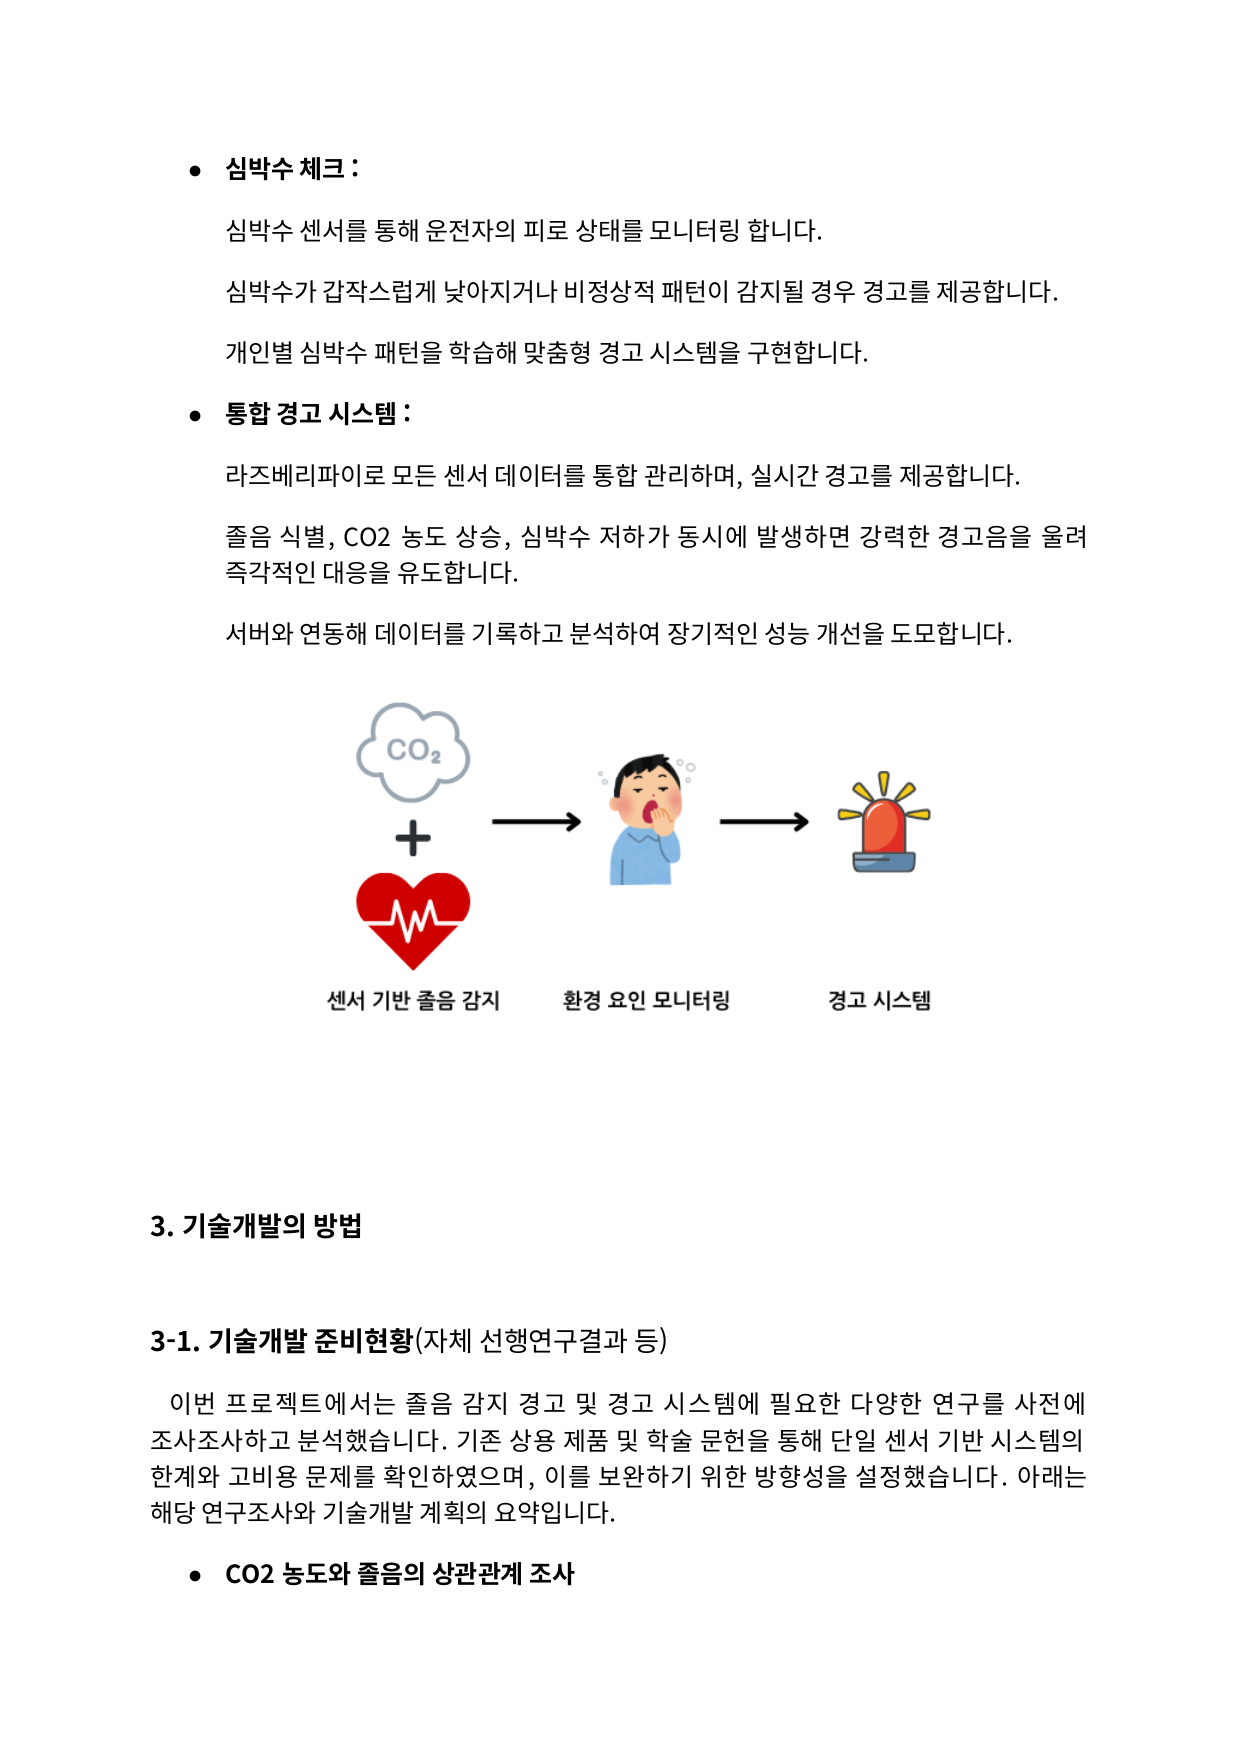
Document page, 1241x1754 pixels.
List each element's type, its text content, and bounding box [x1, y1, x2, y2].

list CO2 농도와 졸음의 상관관계 조사 [187, 1555, 1090, 1591]
picture [257, 676, 988, 1078]
text 3. 기술개발의 방법 [150, 1205, 1090, 1244]
text 3-1. 기술개발 준비현황(자체 선행연구결과 등) [150, 1320, 1090, 1360]
list 통합 경고 시스템 : [187, 395, 1090, 431]
text 서버와 연동해 데이터를 기록하고 분석하여 장기적인 성능 개선을 도모합니다. [225, 615, 1090, 651]
list 심박수 체크 : [187, 150, 1090, 186]
text 개인별 심박수 패턴을 학습해 맞춤형 경고 시스템을 구현합니다. [225, 334, 1090, 370]
text 졸음 식별, CO2 농도 상승, 심박수 저하가 동시에 발생하면 강력한 경고음을 울려 즉각적인 대응을 유도합니다. [225, 517, 1090, 590]
text 라즈베리파이로 모든 센서 데이터를 통합 관리하며, 실시간 경고를 제공합니다. [225, 456, 1090, 492]
text 심박수가 갑작스럽게 낮아지거나 비정상적 패턴이 감지될 경우 경고를 제공합니다. [225, 272, 1090, 309]
text 이번 프로젝트에서는 졸음 감지 경고 및 경고 시스템에 필요한 다양한 연구를 사전에 조사조사하고 분석했습니다. 기존 상용 제품 및 학술 문헌을 통해 단일 센서 기반 시스템의 한계와 고비용 문제를 확인하였으며, 이를 보완하기 위한 방향성을 설정했습니다. 아래는 해당 연구조사와 기술개발 계획의 요약입니다. [150, 1385, 1088, 1530]
text 심박수 센서를 통해 운전자의 피로 상태를 모니터링 합니다. [225, 211, 1090, 247]
